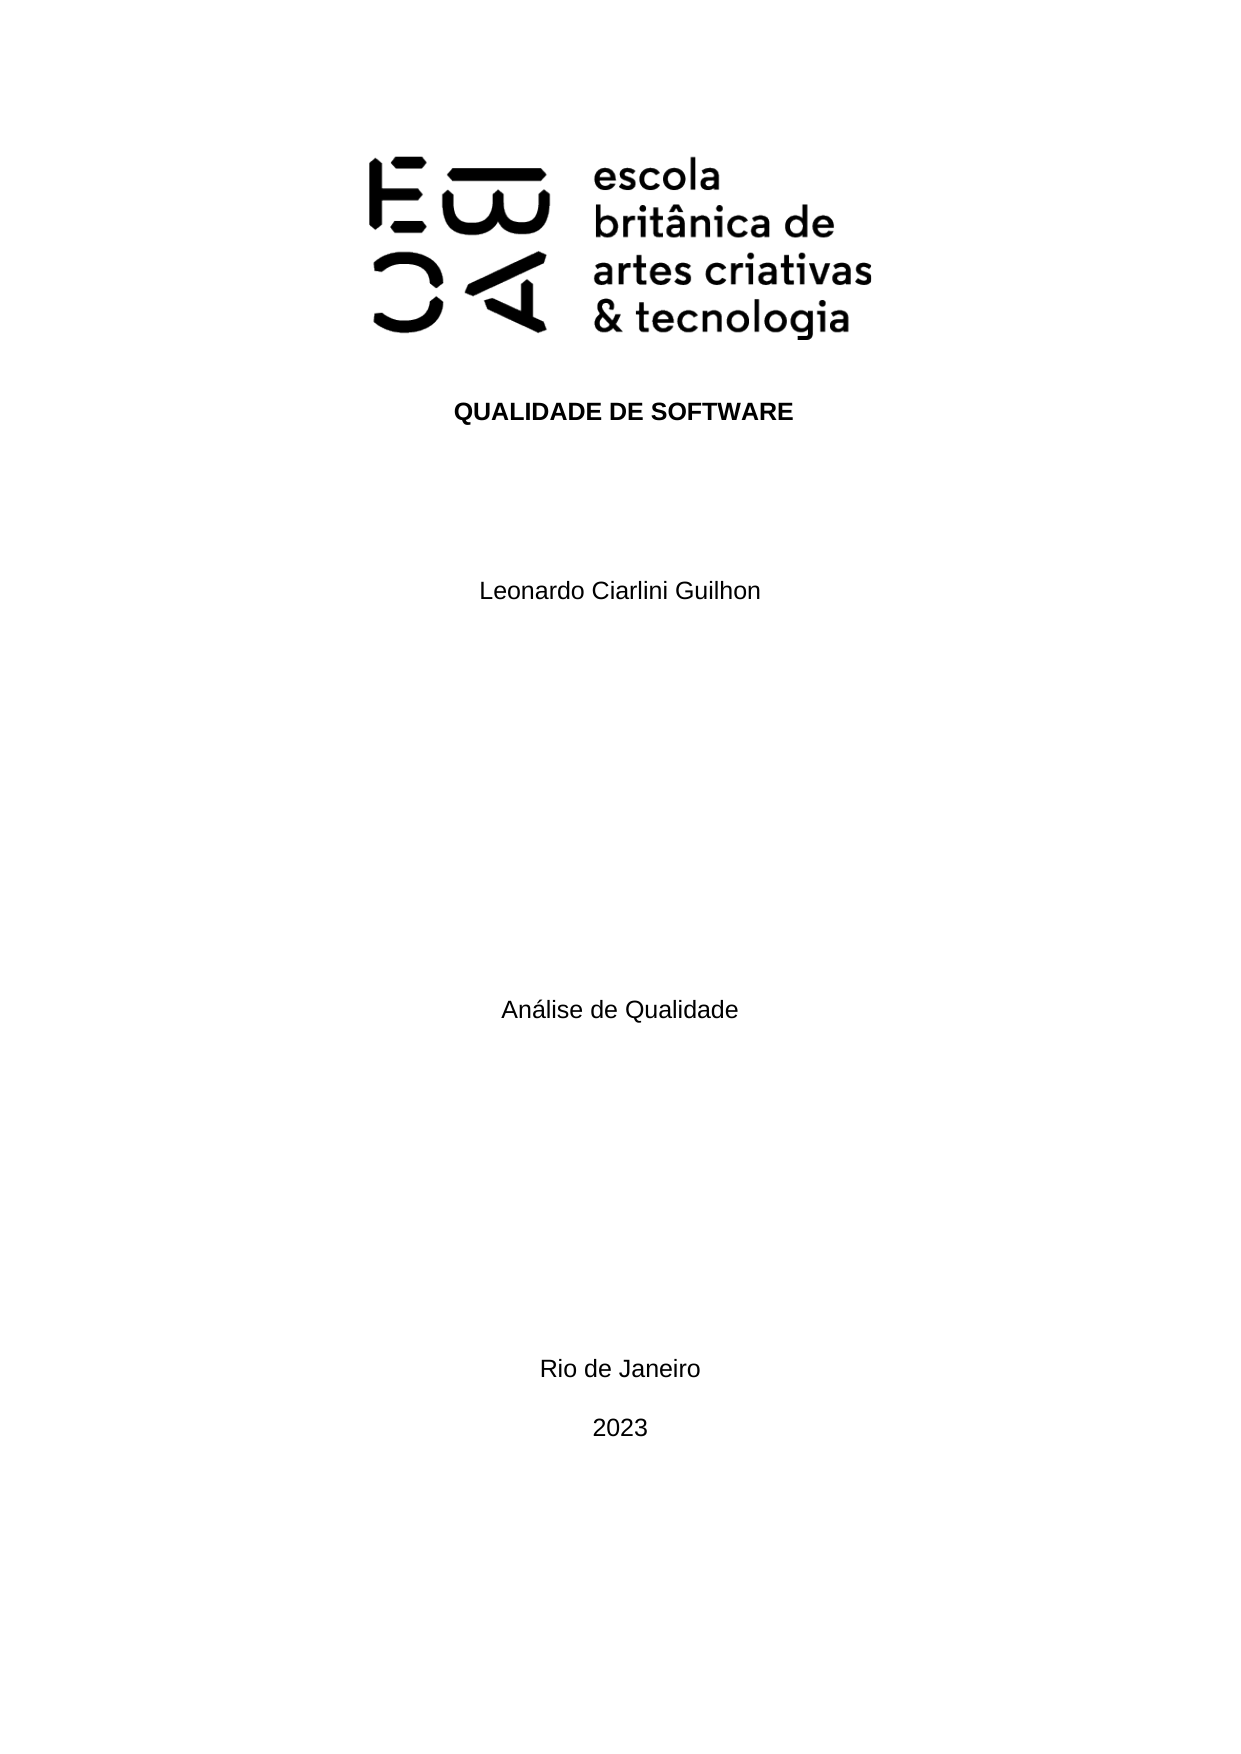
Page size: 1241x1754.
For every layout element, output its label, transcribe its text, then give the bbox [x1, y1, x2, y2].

text Leonardo Ciarlini Guilhon [177, 576, 1063, 605]
text Rio de Janeiro [177, 1354, 1063, 1382]
picture [369, 147, 872, 340]
text QUALIDADE DE SOFTWARE [177, 397, 1063, 426]
text Análise de Qualidade [177, 995, 1063, 1024]
text 2023 [177, 1413, 1063, 1442]
